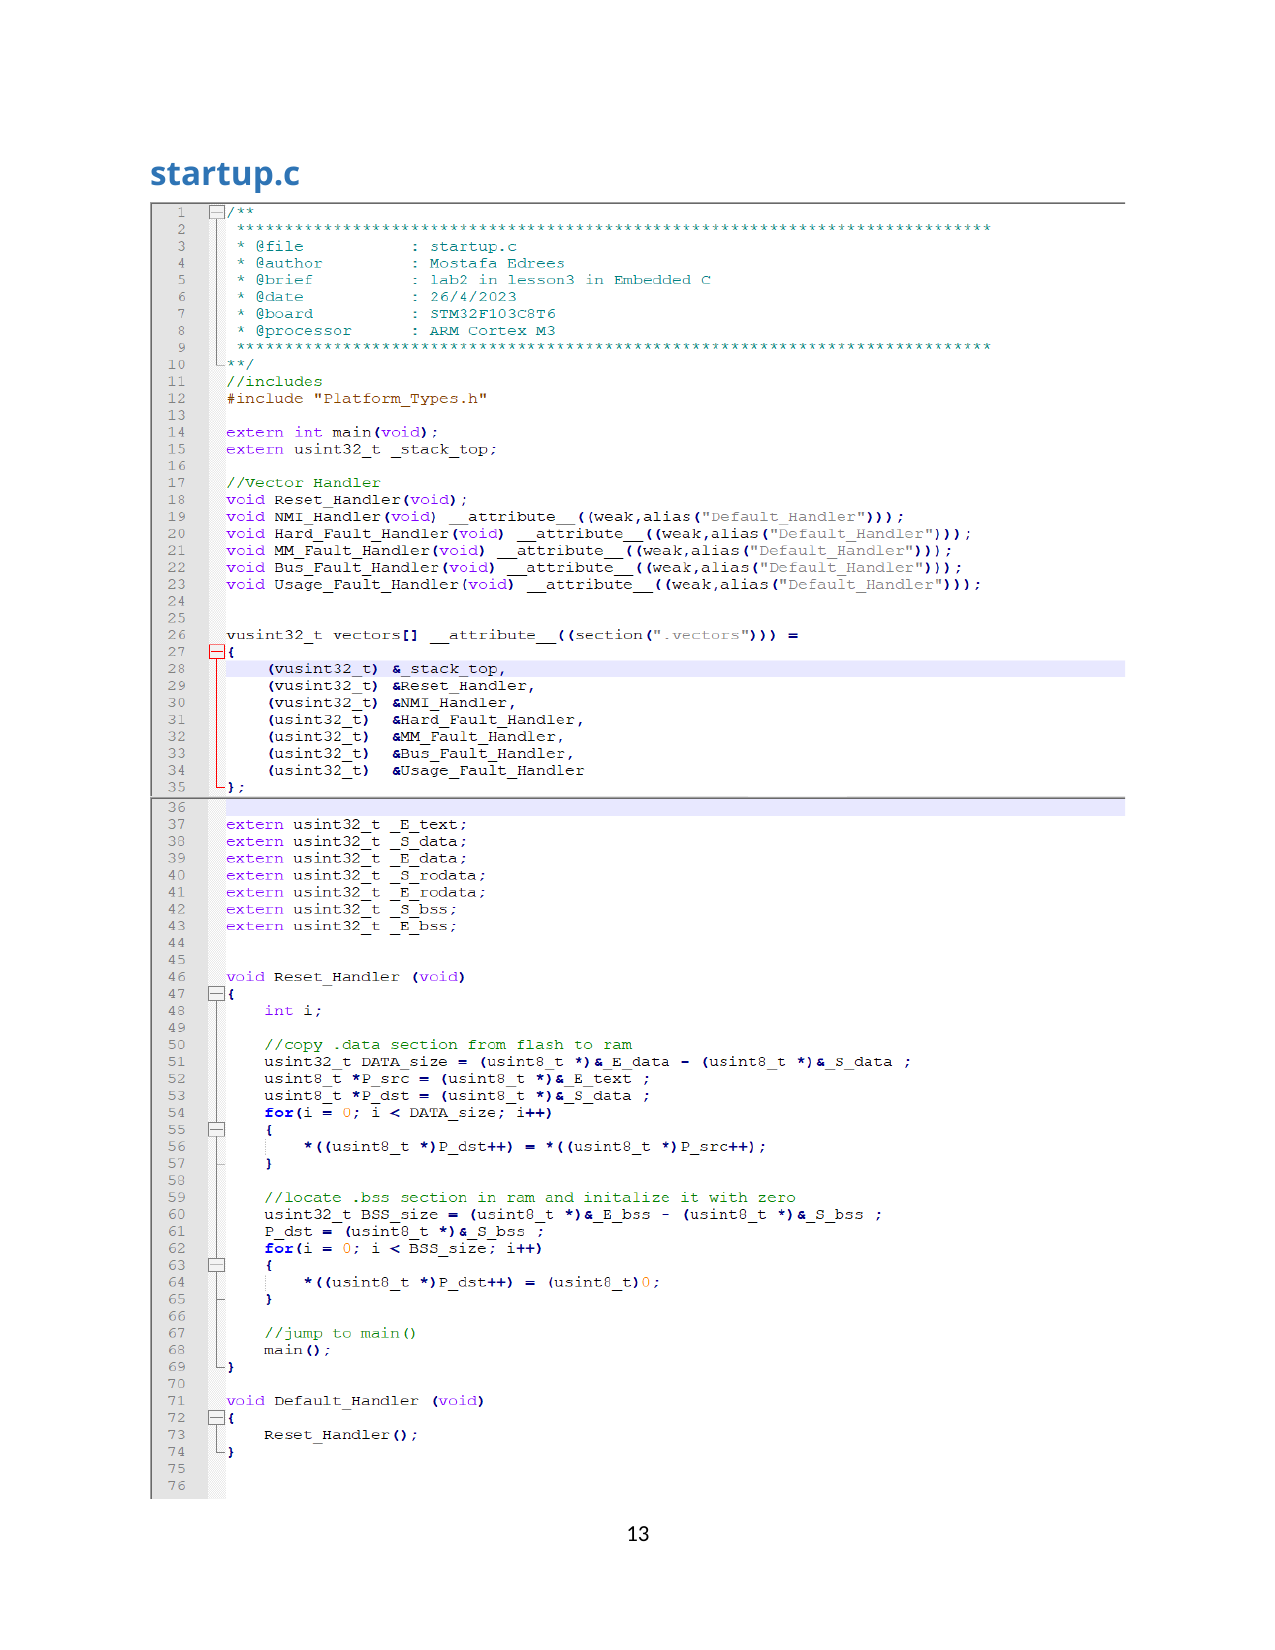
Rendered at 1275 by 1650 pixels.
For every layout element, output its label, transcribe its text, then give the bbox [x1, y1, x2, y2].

picture [150, 202, 1125, 1499]
subtitle startup.c [150, 150, 1125, 195]
